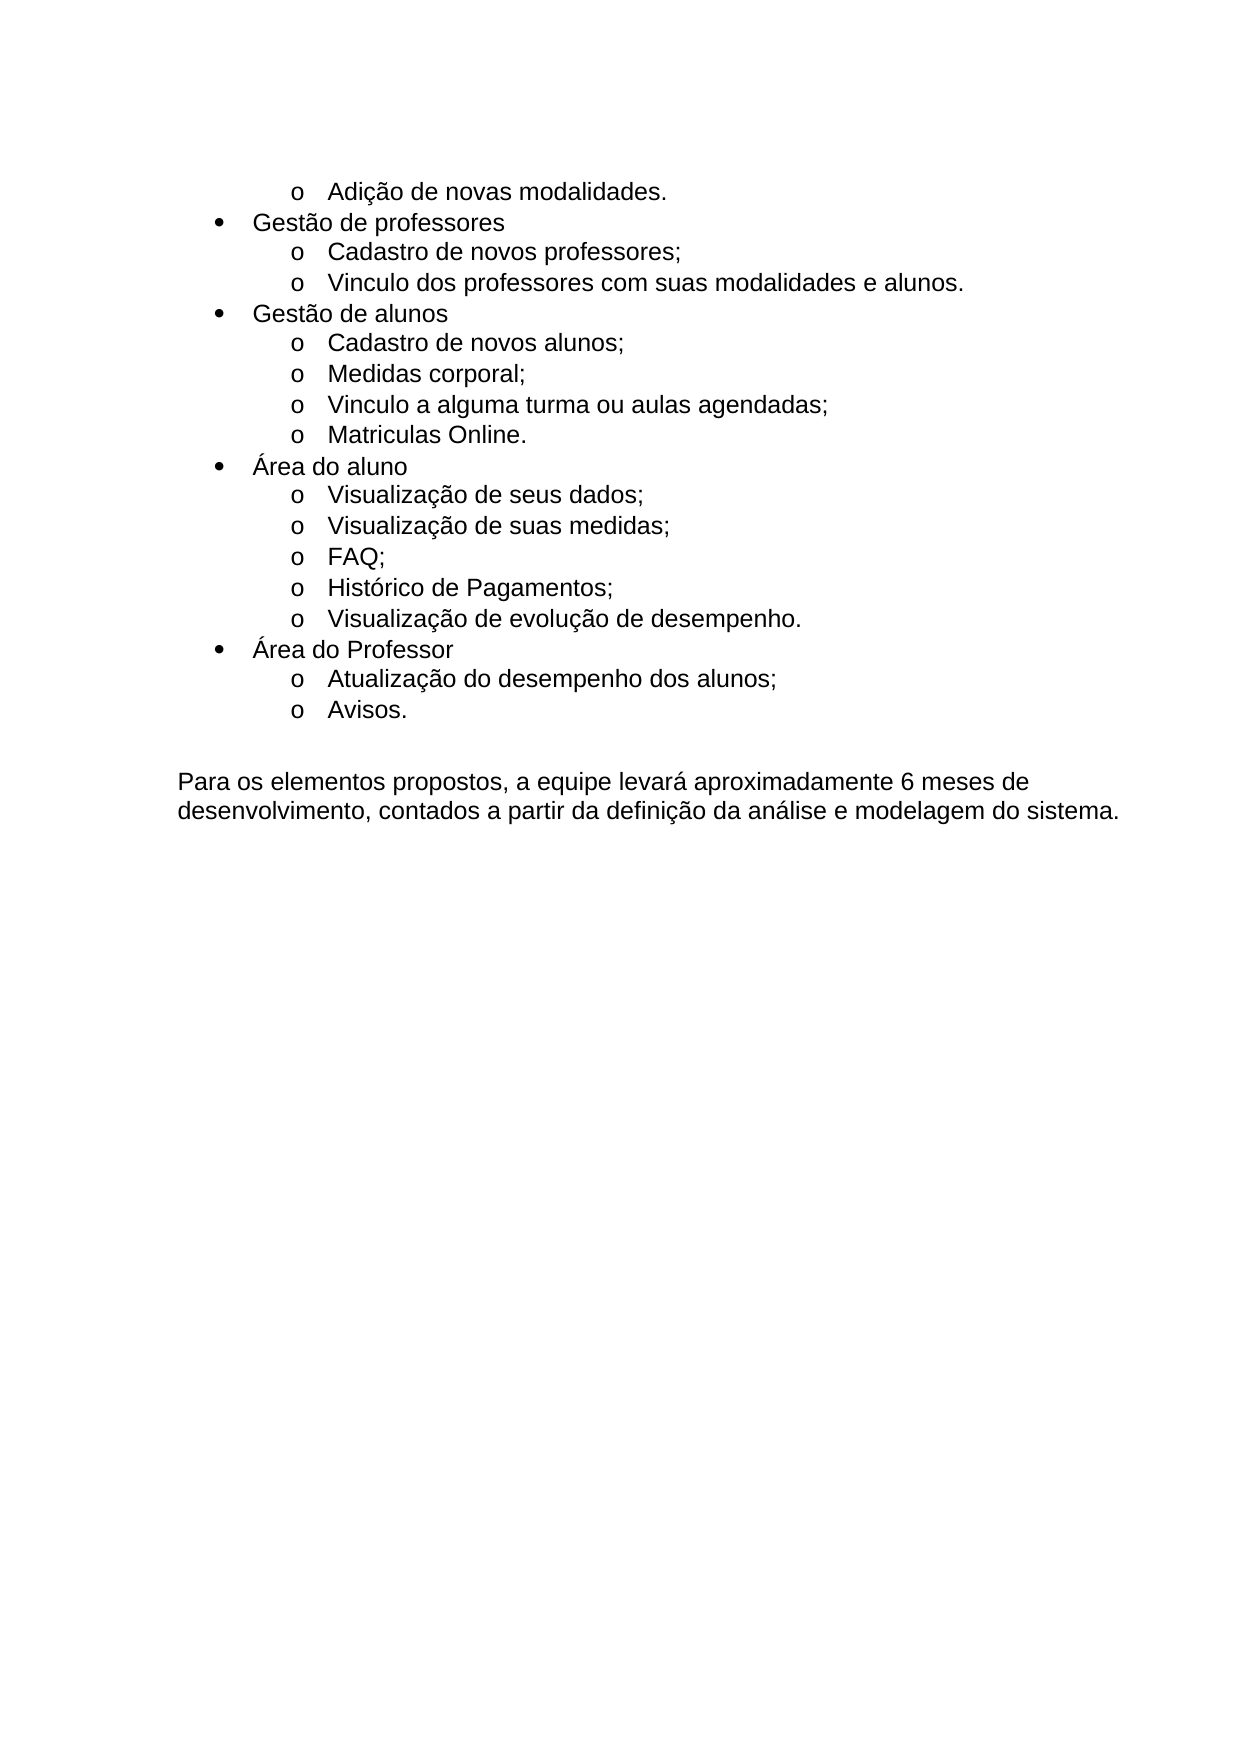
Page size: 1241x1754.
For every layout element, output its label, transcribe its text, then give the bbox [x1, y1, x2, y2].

list Atualização do desempenho dos alunos; [290, 664, 1122, 695]
list Visualização de suas medidas; [290, 511, 1122, 542]
list Gestão de professores [215, 208, 1122, 237]
list Gestão de alunos [215, 299, 1122, 328]
list Matriculas Online. [290, 421, 1122, 451]
list Histórico de Pagamentos; [290, 573, 1122, 604]
list Área do aluno [215, 451, 1122, 480]
list FAQ; [290, 542, 1122, 573]
list Visualização de evolução de desempenho. [290, 604, 1122, 635]
list Área do Professor [215, 635, 1122, 664]
list Vinculo dos professores com suas modalidades e alunos. [290, 268, 1122, 299]
list Visualização de seus dados; [290, 480, 1122, 511]
list Adição de novas modalidades. [290, 177, 1122, 208]
text Para os elementos propostos, a equipe levará aproximadamente 6 meses de desenvolvimento, contados a partir da definição da análise e modelagem do sistema. [177, 767, 1122, 824]
list Cadastro de novos professores; [290, 237, 1122, 268]
list Vinculo a alguma turma ou aulas agendadas; [290, 389, 1122, 421]
list Cadastro de novos alunos; [290, 328, 1122, 359]
list Medidas corporal; [290, 359, 1122, 389]
list Avisos. [290, 695, 1122, 726]
